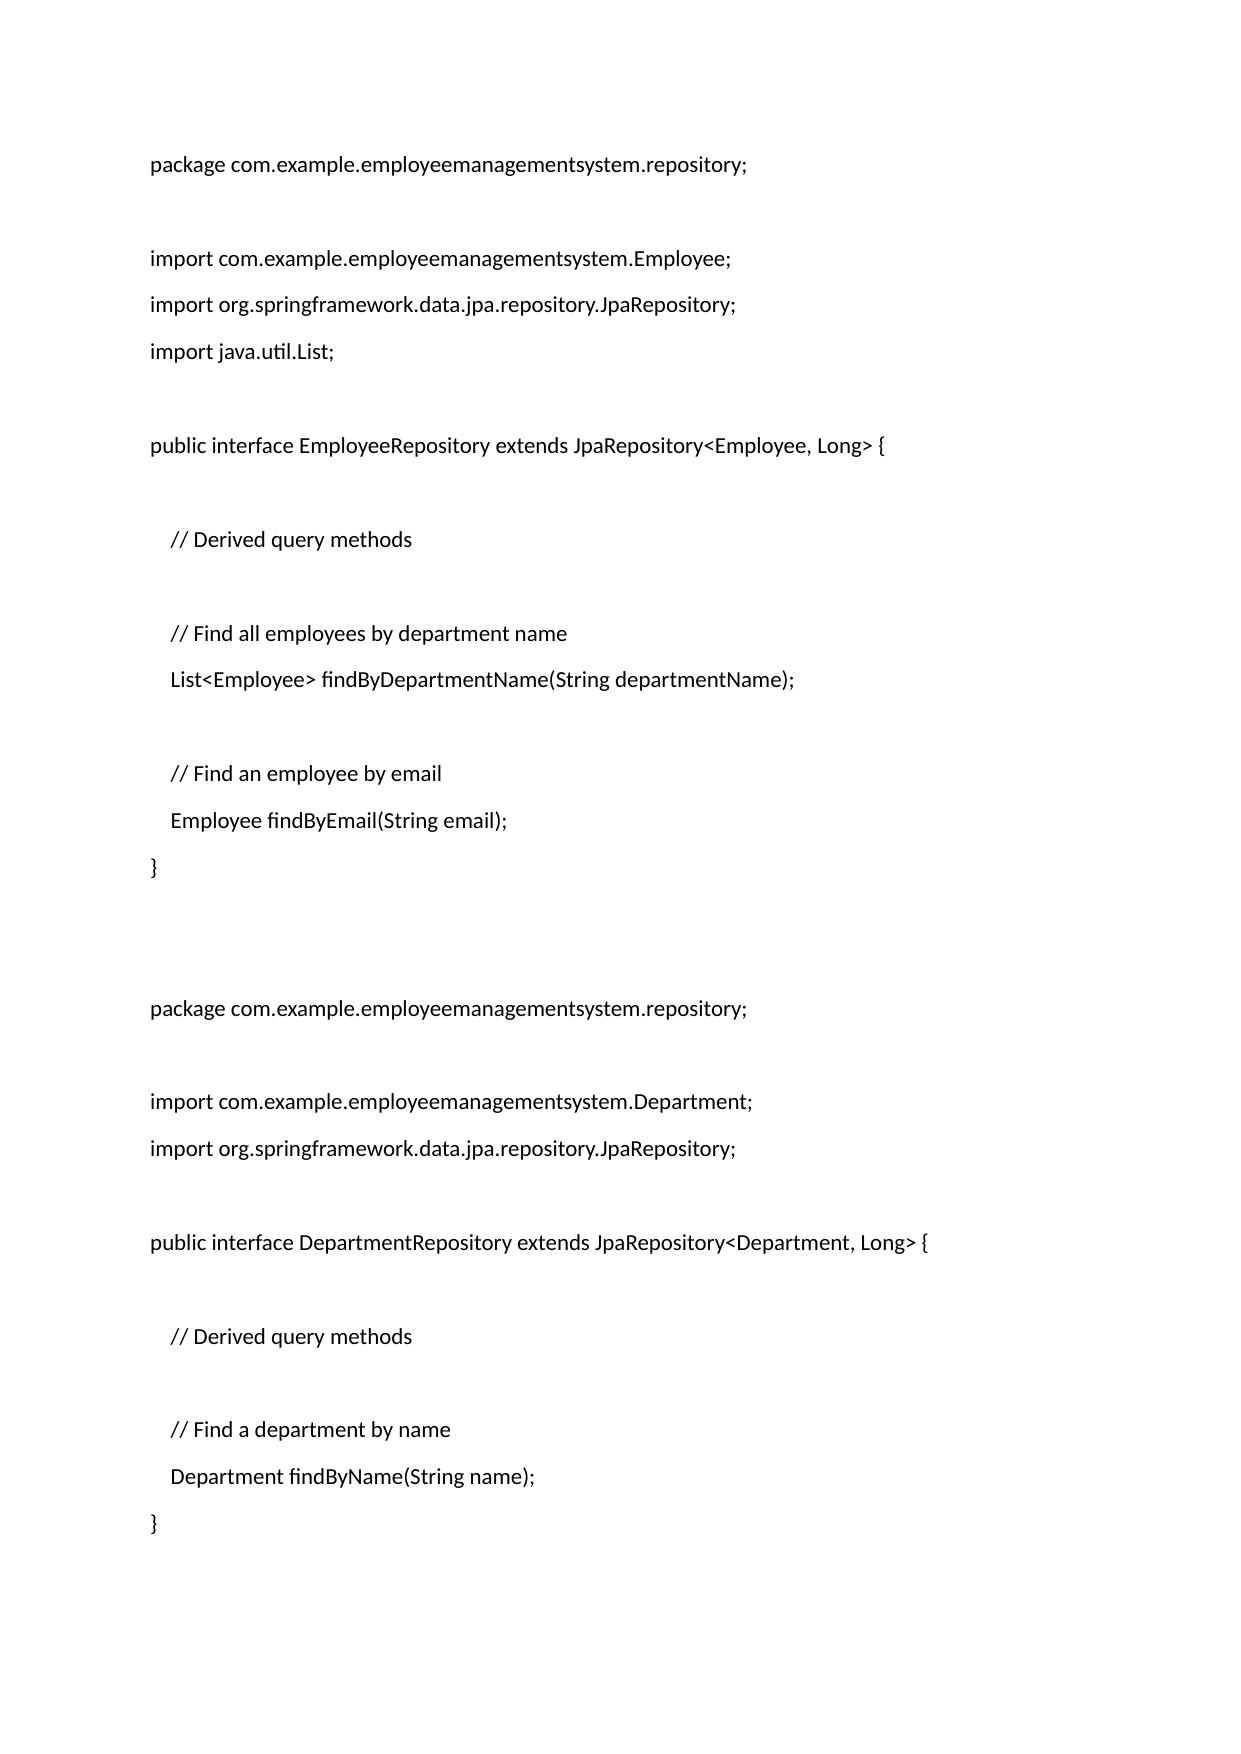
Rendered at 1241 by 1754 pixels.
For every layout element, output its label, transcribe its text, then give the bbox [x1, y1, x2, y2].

text public interface DepartmentRepository extends JpaRepository<Department, Long> { [150, 1228, 1090, 1256]
text // Derived query methods [150, 1322, 1090, 1350]
text List<Employee> findByDepartmentName(String departmentName); [150, 666, 1090, 694]
text // Find all employees by department name [150, 619, 1090, 647]
text package com.example.employeemanagementsystem.repository; [150, 994, 1090, 1022]
text public interface EmployeeRepository extends JpaRepository<Employee, Long> { [150, 431, 1090, 459]
text // Derived query methods [150, 525, 1090, 553]
text // Find an employee by email [150, 759, 1090, 787]
text } [150, 853, 1090, 881]
text import org.springframework.data.jpa.repository.JpaRepository; [150, 1134, 1090, 1162]
text import com.example.employeemanagementsystem.Department; [150, 1087, 1090, 1116]
text } [150, 1509, 1090, 1537]
text Employee findByEmail(String email); [150, 806, 1090, 834]
text // Find a department by name [150, 1416, 1090, 1444]
text Department findByName(String name); [150, 1462, 1090, 1491]
text import java.util.List; [150, 337, 1090, 366]
text package com.example.employeemanagementsystem.repository; [150, 150, 1090, 178]
text import org.springframework.data.jpa.repository.JpaRepository; [150, 291, 1090, 319]
text import com.example.employeemanagementsystem.Employee; [150, 244, 1090, 272]
